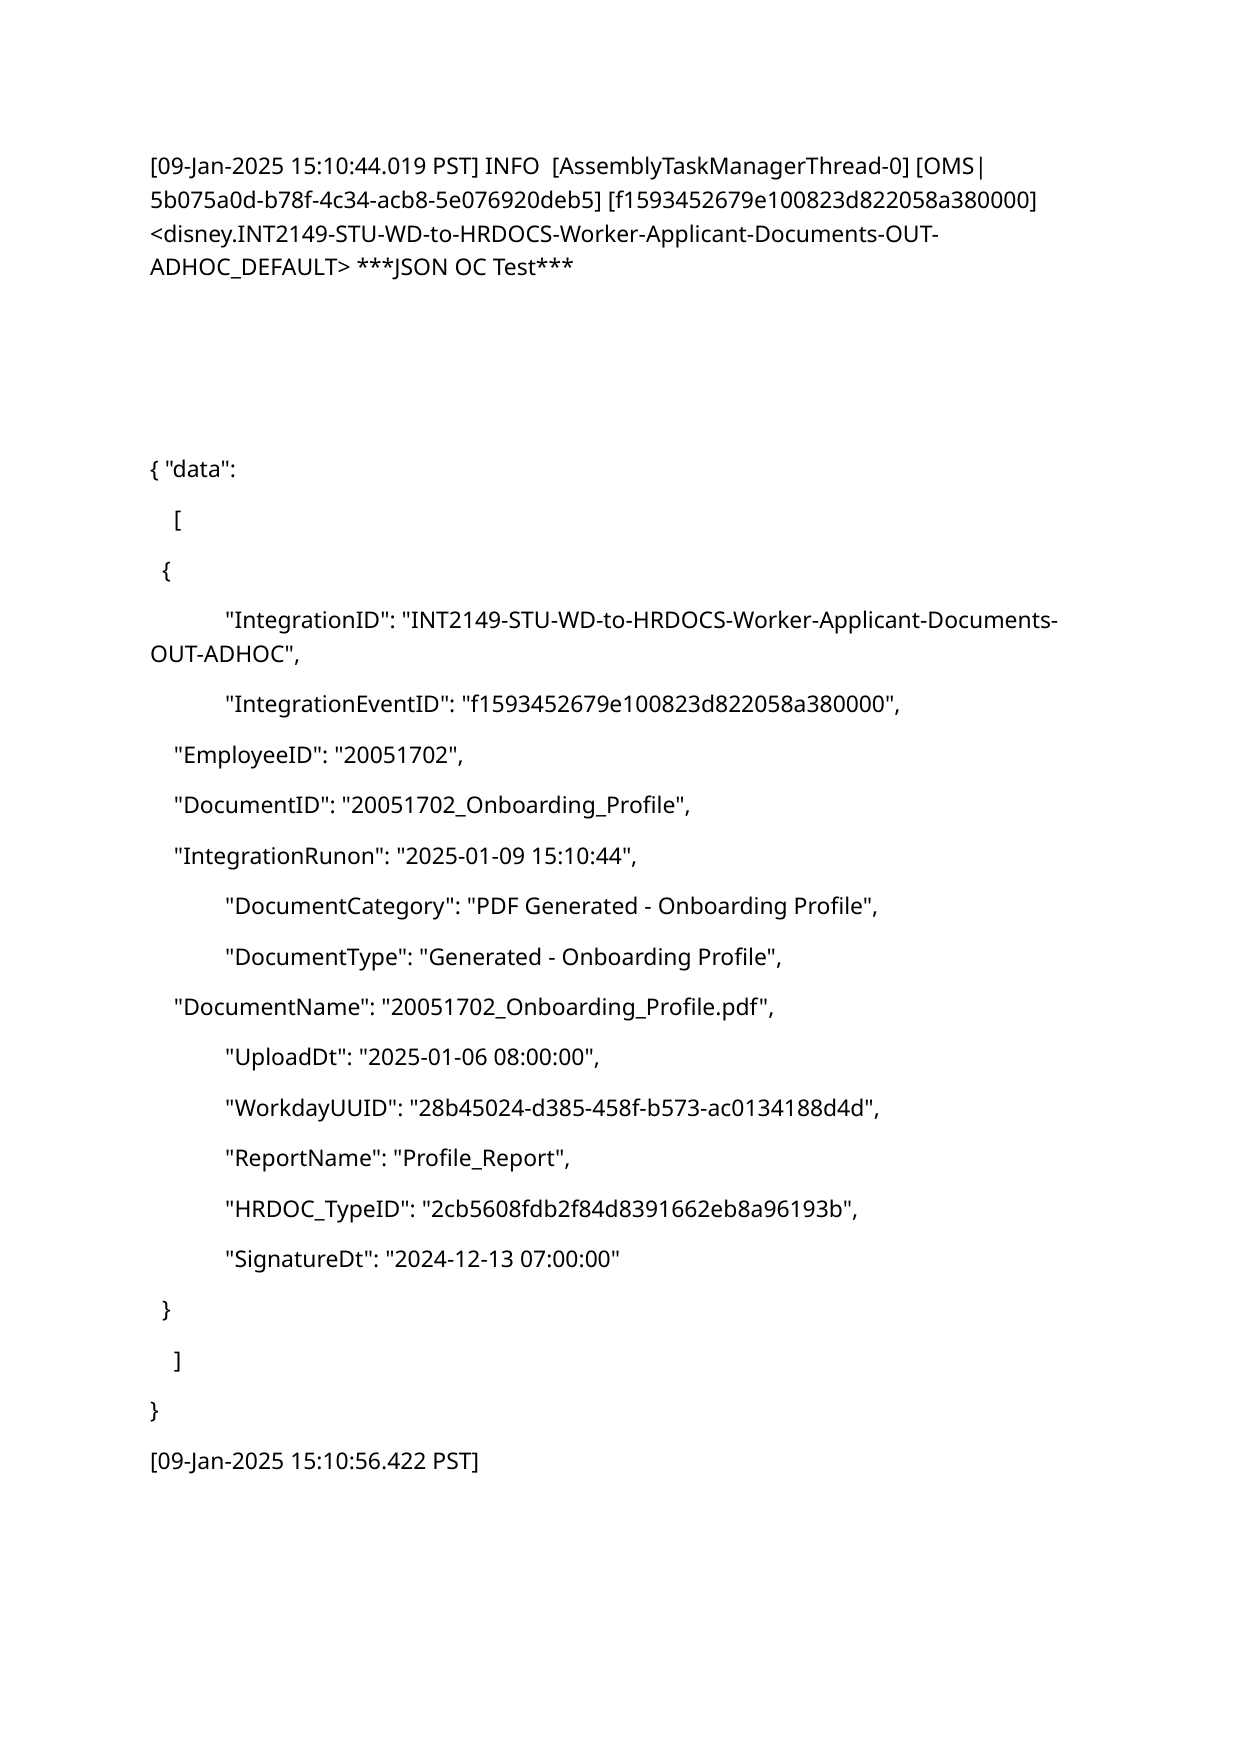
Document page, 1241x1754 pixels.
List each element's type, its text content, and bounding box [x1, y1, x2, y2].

text "DocumentType": "Generated - Onboarding Profile", [150, 940, 1090, 972]
text "WorkdayUUID": "28b45024-d385-458f-b573-ac0134188d4d", [150, 1092, 1090, 1123]
text "DocumentName": "20051702_Onboarding_Profile.pdf", [150, 991, 1090, 1022]
text "HRDOC_TypeID": "2cb5608fdb2f84d8391662eb8a96193b", [150, 1192, 1090, 1224]
text "ReportName": "Profile_Report", [150, 1142, 1090, 1173]
text "IntegrationEventID": "f1593452679e100823d822058a380000", [150, 688, 1090, 719]
text "IntegrationRunon": "2025-01-09 15:10:44", [150, 839, 1090, 871]
text ] [150, 1344, 1090, 1375]
text } [150, 1293, 1090, 1324]
text { [150, 554, 1090, 585]
text "DocumentID": "20051702_Onboarding_Profile", [150, 789, 1090, 820]
text [ [150, 503, 1090, 534]
text "EmployeeID": "20051702", [150, 739, 1090, 770]
text "IntegrationID": "INT2149-STU-WD-to-HRDOCS-Worker-Applicant-Documents-OUT-ADHOC", [150, 604, 1090, 669]
text "SignatureDt": "2024-12-13 07:00:00" [150, 1243, 1090, 1274]
text [09-Jan-2025 15:10:44.019 PST] INFO [AssemblyTaskManagerThread-0] [OMS|5b075a0d-b78f-4c34-acb8-5e076920deb5] [f1593452679e100823d822058a380000] <disney.INT2149-STU-WD-to-HRDOCS-Worker-Applicant-Documents-OUT-ADHOC_DEFAULT> ***JSON OC Test*** [150, 150, 1090, 282]
text } [150, 1394, 1090, 1425]
text "UploadDt": "2025-01-06 08:00:00", [150, 1041, 1090, 1072]
text "DocumentCategory": "PDF Generated - Onboarding Profile", [150, 890, 1090, 921]
text [09-Jan-2025 15:10:56.422 PST] [150, 1444, 1090, 1476]
text { "data": [150, 453, 1090, 484]
